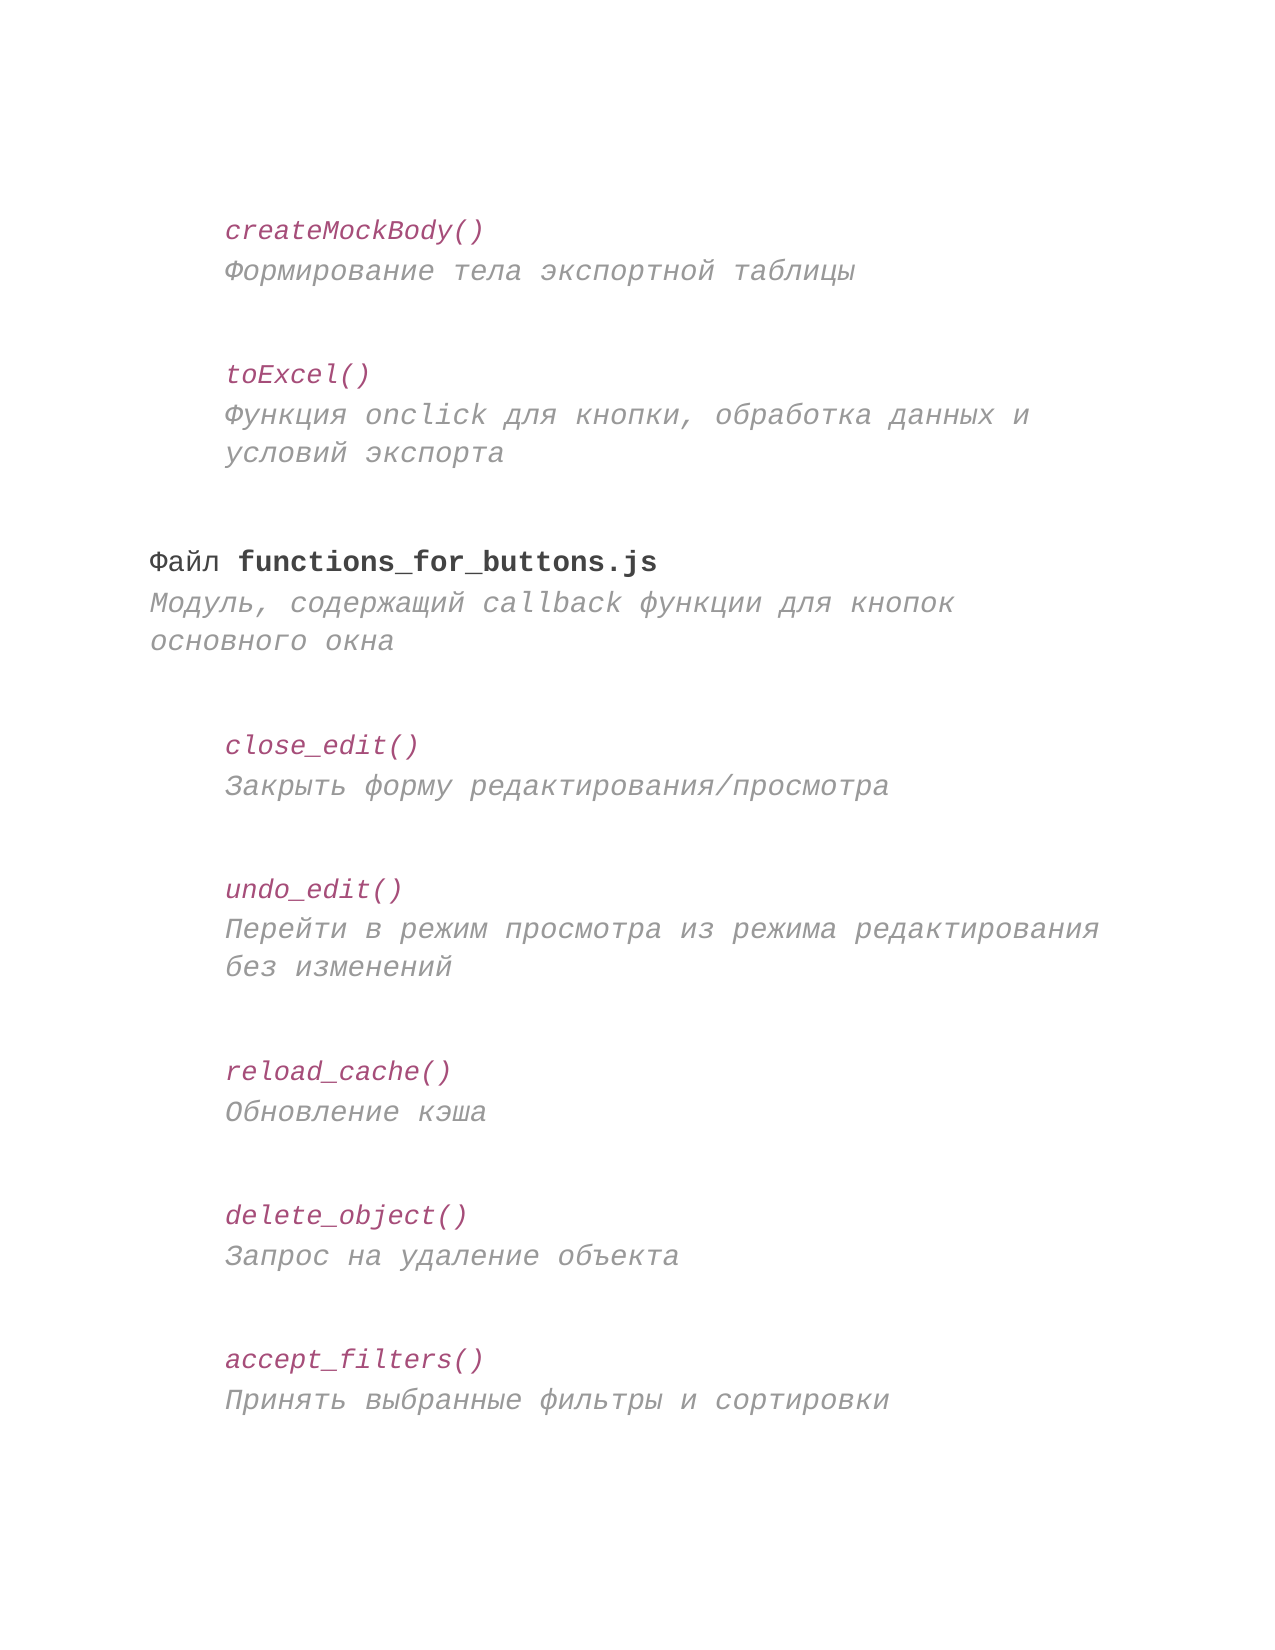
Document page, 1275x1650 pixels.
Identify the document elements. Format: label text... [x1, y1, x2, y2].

text Перейти в режим просмотра из режима редактирования без изменений [225, 915, 1125, 986]
subtitle undo_edit() [225, 876, 1125, 906]
text Принять выбранные фильтры и сортировки [225, 1385, 1125, 1418]
text Закрыть форму редактирования/просмотра [225, 771, 1125, 804]
subtitle reload_cache() [225, 1058, 1125, 1088]
subtitle close_edit() [225, 732, 1125, 762]
text Функция onclick для кнопки, обработка данных и условий экспорта [225, 400, 1125, 471]
subtitle accept_filters() [225, 1346, 1125, 1376]
subtitle createMockBody() [225, 217, 1125, 248]
subtitle delete_object() [225, 1202, 1125, 1232]
text Формирование тела экспортной таблицы [225, 256, 1125, 289]
text Модуль, содержащий callback функции для кнопок основного окна [150, 589, 1125, 659]
text Обновление кэша [225, 1097, 1125, 1130]
text Запрос на удаление объекта [225, 1241, 1125, 1274]
subtitle Файл functions_for_buttons.js [150, 547, 1125, 580]
subtitle toExcel() [225, 361, 1125, 392]
